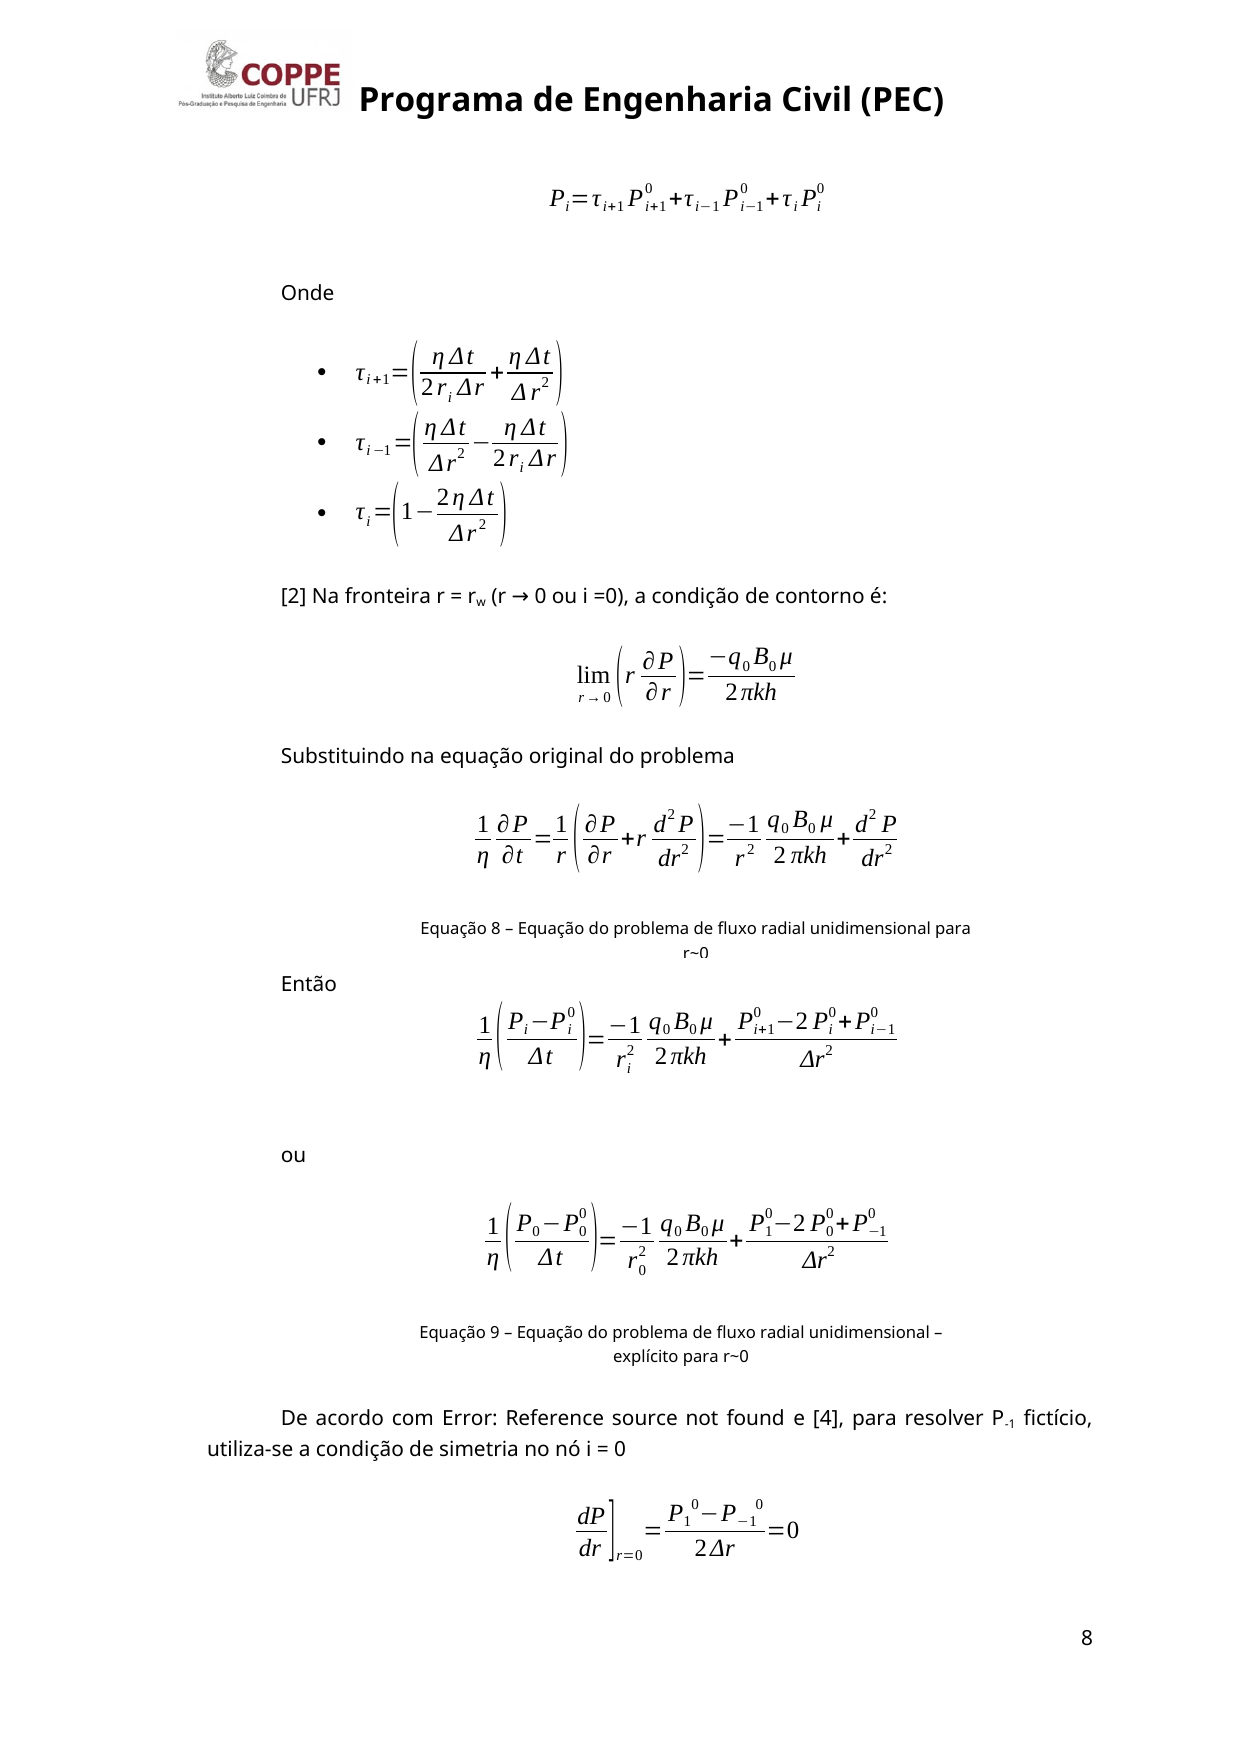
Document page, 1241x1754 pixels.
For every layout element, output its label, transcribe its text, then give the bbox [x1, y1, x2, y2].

text ou [207, 1140, 1092, 1169]
text Onde [207, 278, 1092, 307]
text Substituindo na equação original do problema [207, 741, 1092, 770]
text [2] Na fronteira r = rw (r → 0 ou i =0), a condição de contorno é: [207, 582, 1092, 610]
picture [177, 29, 353, 112]
text Então [207, 969, 1092, 998]
